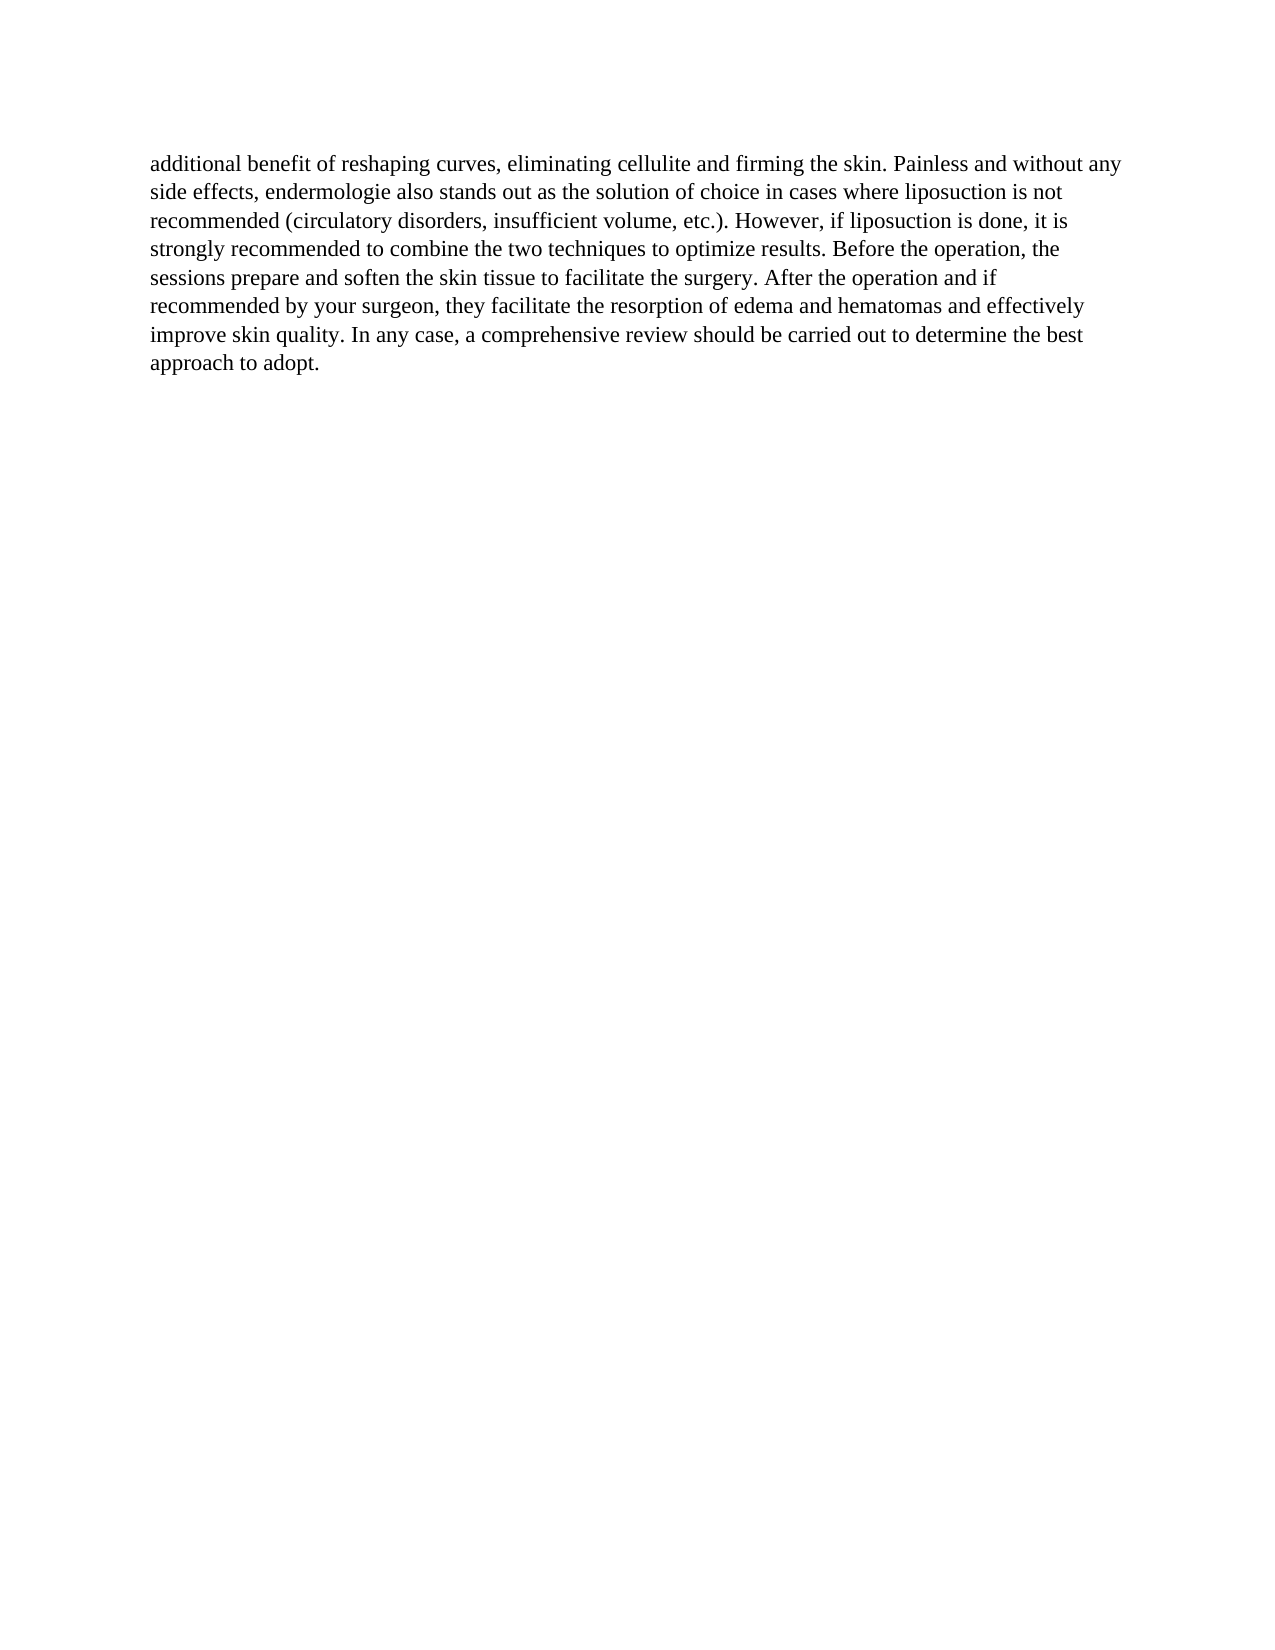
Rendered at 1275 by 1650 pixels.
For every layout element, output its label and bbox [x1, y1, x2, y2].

text [150, 150, 1125, 375]
